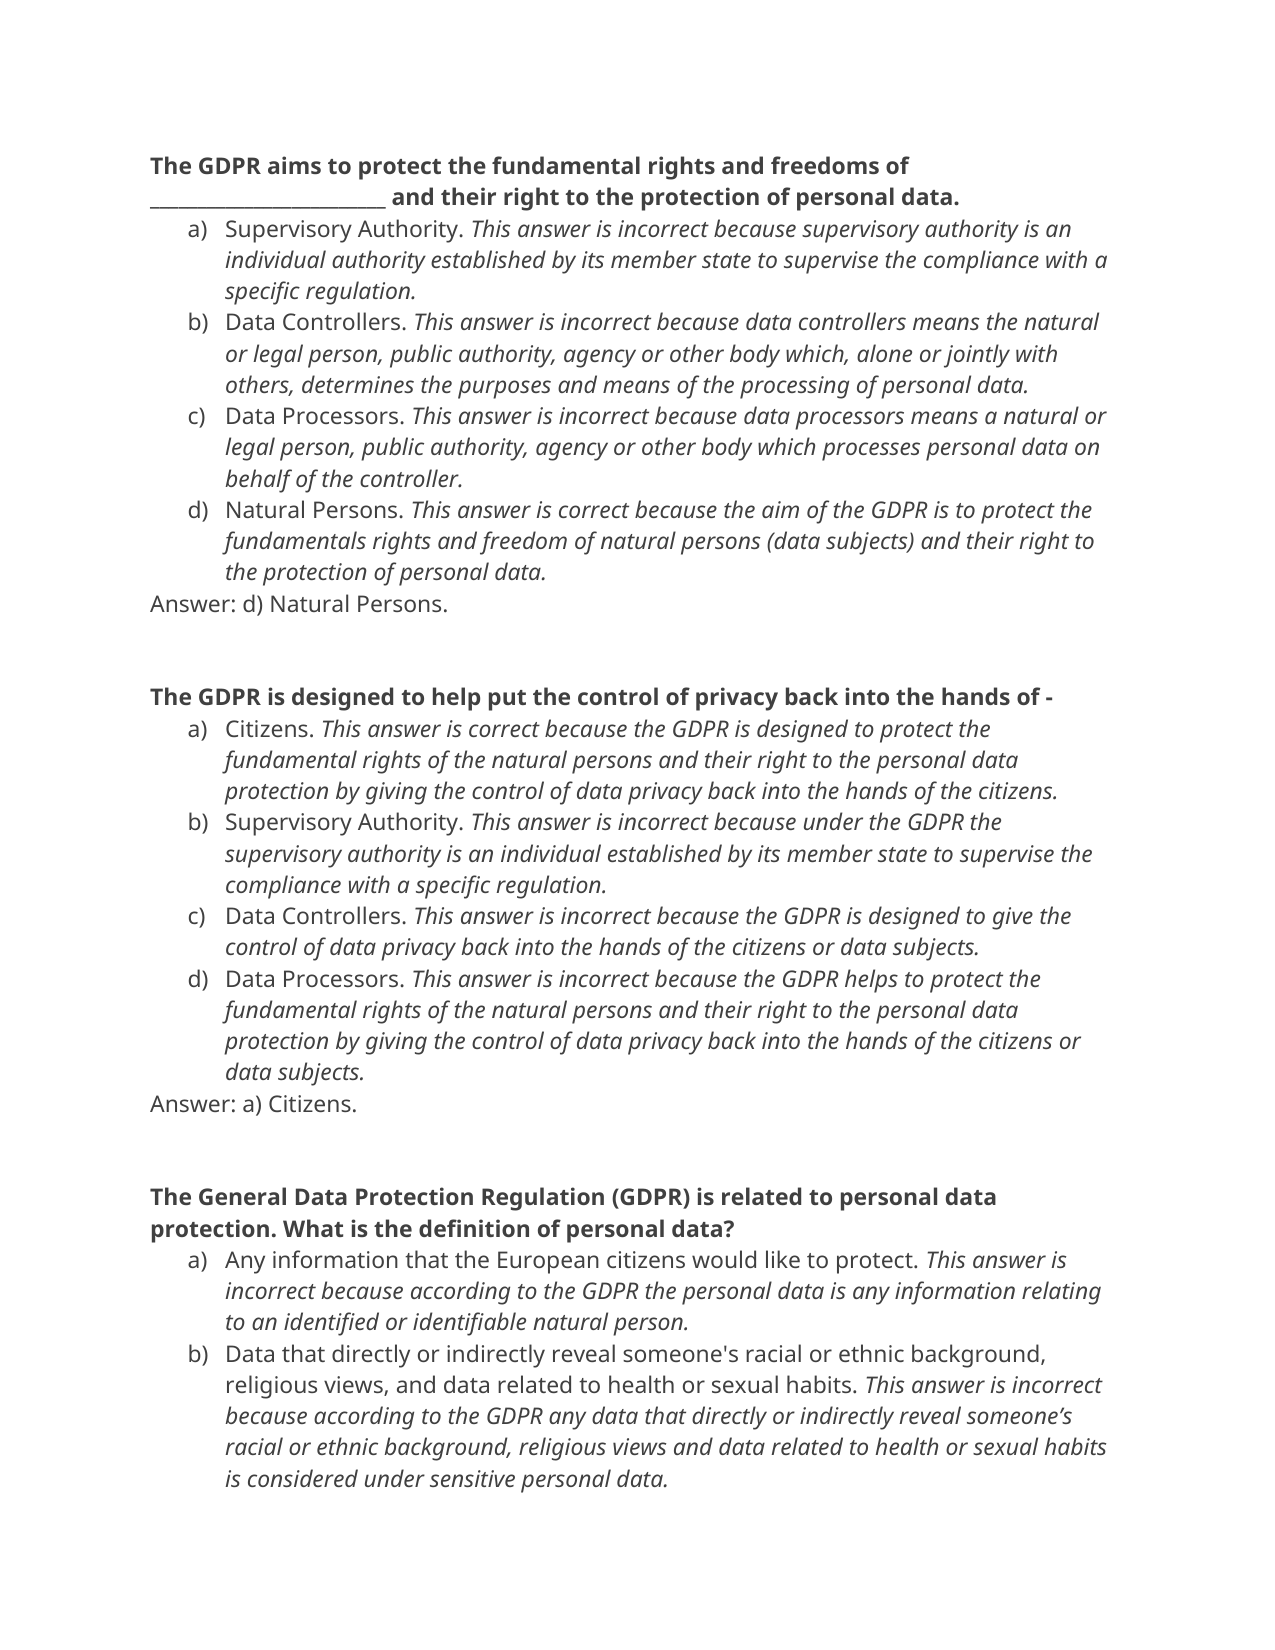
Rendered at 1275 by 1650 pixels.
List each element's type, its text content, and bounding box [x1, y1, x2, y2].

text Answer: d) Natural Persons. [150, 587, 1125, 619]
text The General Data Protection Regulation (GDPR) is related to personal data protection. What is the definition of personal data? [150, 1181, 1125, 1244]
text The GDPR aims to protect the fundamental rights and freedoms of _________________________ and their right to the protection of personal data. [150, 150, 1125, 212]
list Supervisory Authority. This answer is incorrect because supervisory authority is an individual authority established by its member state to supervise the compliance with a specific regulation. [187, 212, 1125, 306]
list Data Processors. This answer is incorrect because data processors means a natural or legal person, public authority, agency or other body which processes personal data on behalf of the controller. [187, 400, 1125, 494]
list Natural Persons. This answer is correct because the aim of the GDPR is to protect the fundamentals rights and freedom of natural persons (data subjects) and their right to the protection of personal data. [187, 494, 1125, 587]
text The GDPR is designed to help put the control of privacy back into the hands of - [150, 681, 1125, 712]
list Supervisory Authority. This answer is incorrect because under the GDPR the supervisory authority is an individual established by its member state to supervise the compliance with a specific regulation. [187, 806, 1125, 900]
list Data that directly or indirectly reveal someone's racial or ethnic background, religious views, and data related to health or sexual habits. This answer is incorrect because according to the GDPR any data that directly or indirectly reveal someone’s racial or ethnic background, religious views and data related to health or sexual habits is considered under sensitive personal data. [187, 1337, 1125, 1494]
list Any information that the European citizens would like to protect. This answer is incorrect because according to the GDPR the personal data is any information relating to an identified or identifiable natural person. [187, 1244, 1125, 1337]
list Data Controllers. This answer is incorrect because the GDPR is designed to give the control of data privacy back into the hands of the citizens or data subjects. [187, 900, 1125, 962]
text Answer: a) Citizens. [150, 1087, 1125, 1119]
list Citizens. This answer is correct because the GDPR is designed to protect the fundamental rights of the natural persons and their right to the personal data protection by giving the control of data privacy back into the hands of the citizens. [187, 712, 1125, 806]
list Data Processors. This answer is incorrect because the GDPR helps to protect the fundamental rights of the natural persons and their right to the personal data protection by giving the control of data privacy back into the hands of the citizens or data subjects. [187, 962, 1125, 1087]
list Data Controllers. This answer is incorrect because data controllers means the natural or legal person, public authority, agency or other body which, alone or jointly with others, determines the purposes and means of the processing of personal data. [187, 306, 1125, 400]
